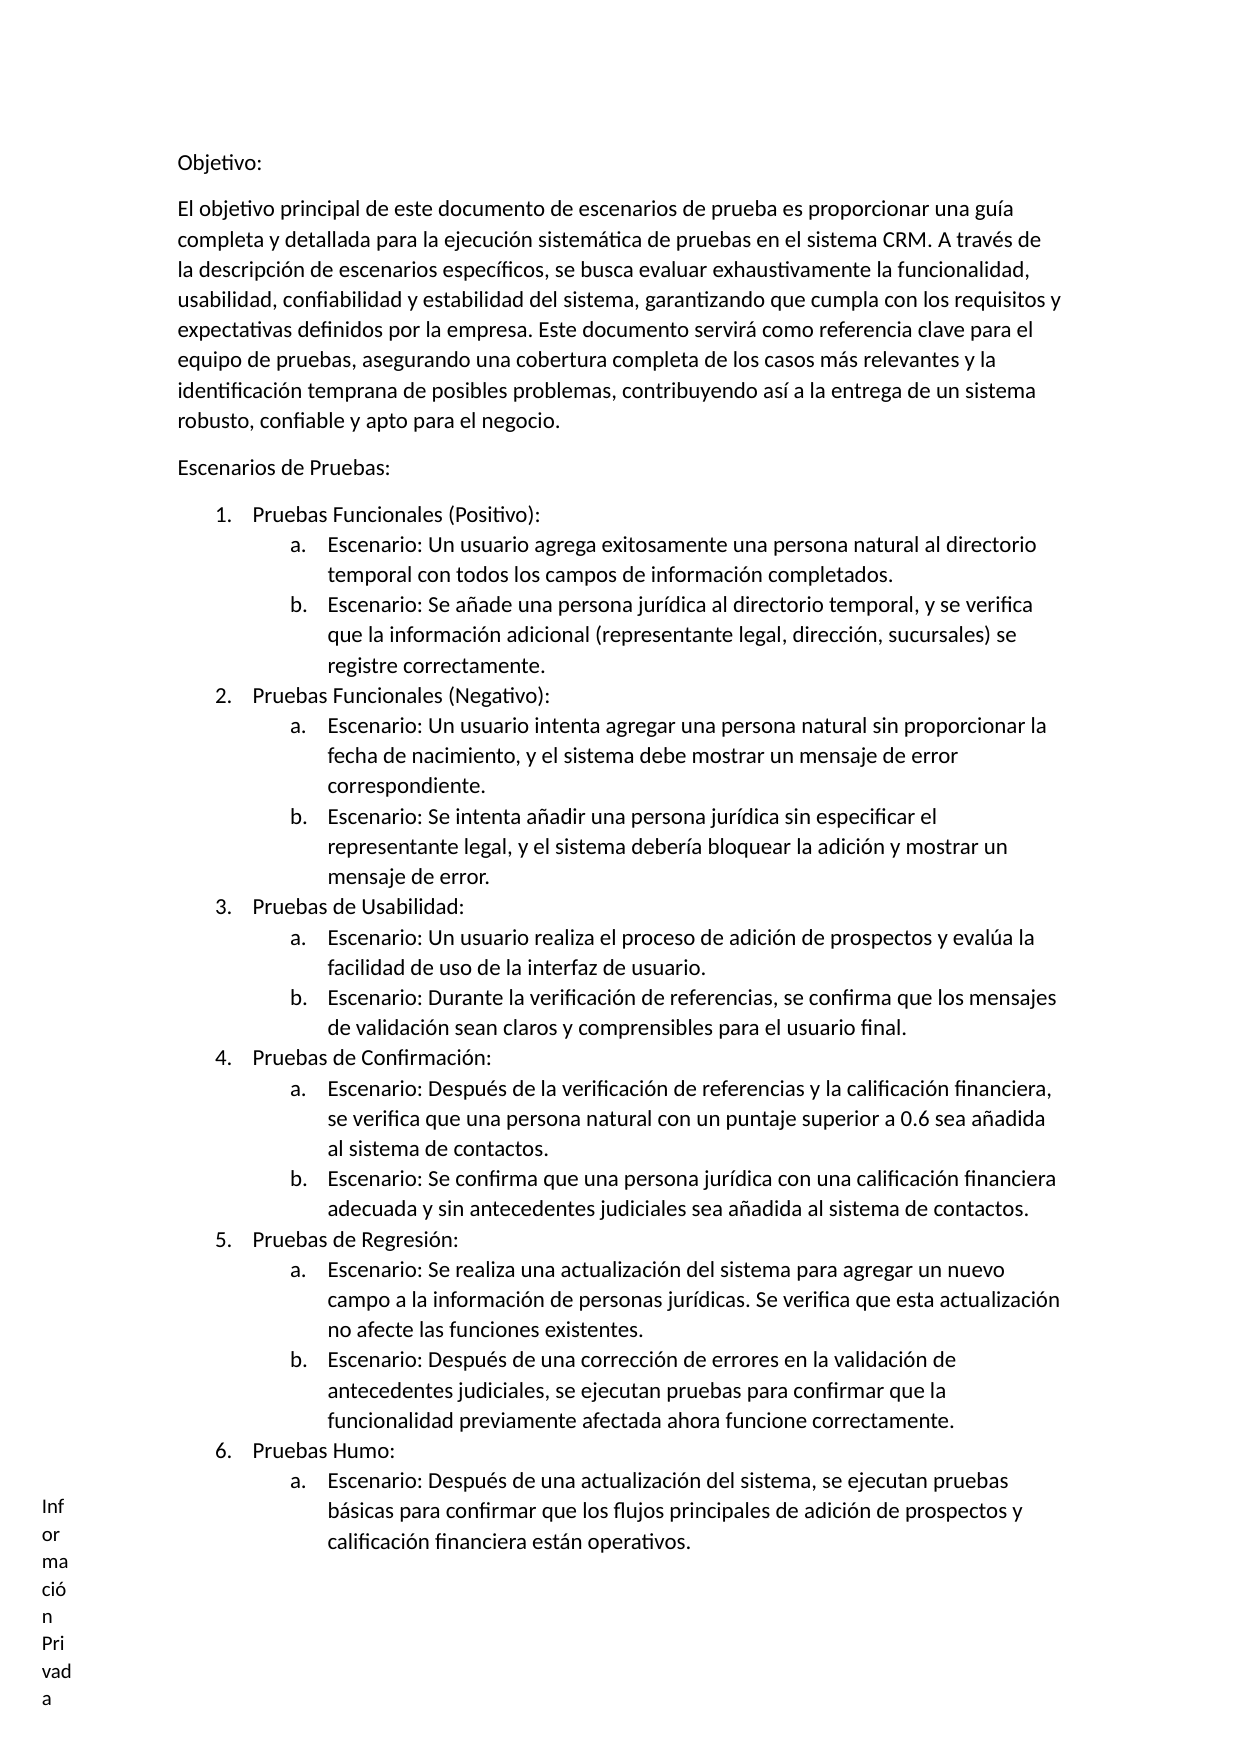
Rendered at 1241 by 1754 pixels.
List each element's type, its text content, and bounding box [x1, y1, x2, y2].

text Escenarios de Pruebas: [177, 453, 1063, 481]
list Escenario: Durante la verificación de referencias, se confirma que los mensajes de validación sean claros y comprensibles para el usuario final. [290, 983, 1063, 1041]
text El objetivo principal de este documento de escenarios de prueba es proporcionar una guía completa y detallada para la ejecución sistemática de pruebas en el sistema CRM. A través de la descripción de escenarios específicos, se busca evaluar exhaustivamente la funcionalidad, usabilidad, confiabilidad y estabilidad del sistema, garantizando que cumpla con los requisitos y expectativas definidos por la empresa. Este documento servirá como referencia clave para el equipo de pruebas, asegurando una cobertura completa de los casos más relevantes y la identificación temprana de posibles problemas, contribuyendo así a la entrega de un sistema robusto, confiable y apto para el negocio. [177, 194, 1063, 434]
list Escenario: Después de una actualización del sistema, se ejecutan pruebas básicas para confirmar que los flujos principales de adición de prospectos y calificación financiera están operativos. [290, 1466, 1063, 1555]
list Pruebas de Regresión: [215, 1225, 1063, 1253]
list Escenario: Se añade una persona jurídica al directorio temporal, y se verifica que la información adicional (representante legal, dirección, sucursales) se registre correctamente. [290, 590, 1063, 679]
list Escenario: Un usuario agrega exitosamente una persona natural al directorio temporal con todos los campos de información completados. [290, 530, 1063, 588]
list Escenario: Después de una corrección de errores en la validación de antecedentes judiciales, se ejecutan pruebas para confirmar que la funcionalidad previamente afectada ahora funcione correctamente. [290, 1346, 1063, 1434]
list Escenario: Se intenta añadir una persona jurídica sin especificar el representante legal, y el sistema debería bloquear la adición y mostrar un mensaje de error. [290, 802, 1063, 890]
list Escenario: Después de la verificación de referencias y la calificación financiera, se verifica que una persona natural con un puntaje superior a 0.6 sea añadida al sistema de contactos. [290, 1074, 1063, 1162]
list Escenario: Se confirma que una persona jurídica con una calificación financiera adecuada y sin antecedentes judiciales sea añadida al sistema de contactos. [290, 1164, 1063, 1222]
list Escenario: Se realiza una actualización del sistema para agregar un nuevo campo a la información de personas jurídicas. Se verifica que esta actualización no afecte las funciones existentes. [290, 1255, 1063, 1343]
list Pruebas Humo: [215, 1436, 1063, 1464]
list Escenario: Un usuario intenta agregar una persona natural sin proporcionar la fecha de nacimiento, y el sistema debe mostrar un mensaje de error correspondiente. [290, 711, 1063, 799]
list Pruebas Funcionales (Positivo): [215, 500, 1063, 528]
list Pruebas Funcionales (Negativo): [215, 681, 1063, 709]
text Objetivo: [177, 148, 1063, 176]
list Pruebas de Confirmación: [215, 1043, 1063, 1071]
list Escenario: Un usuario realiza el proceso de adición de prospectos y evalúa la facilidad de uso de la interfaz de usuario. [290, 923, 1063, 981]
list Pruebas de Usabilidad: [215, 892, 1063, 920]
